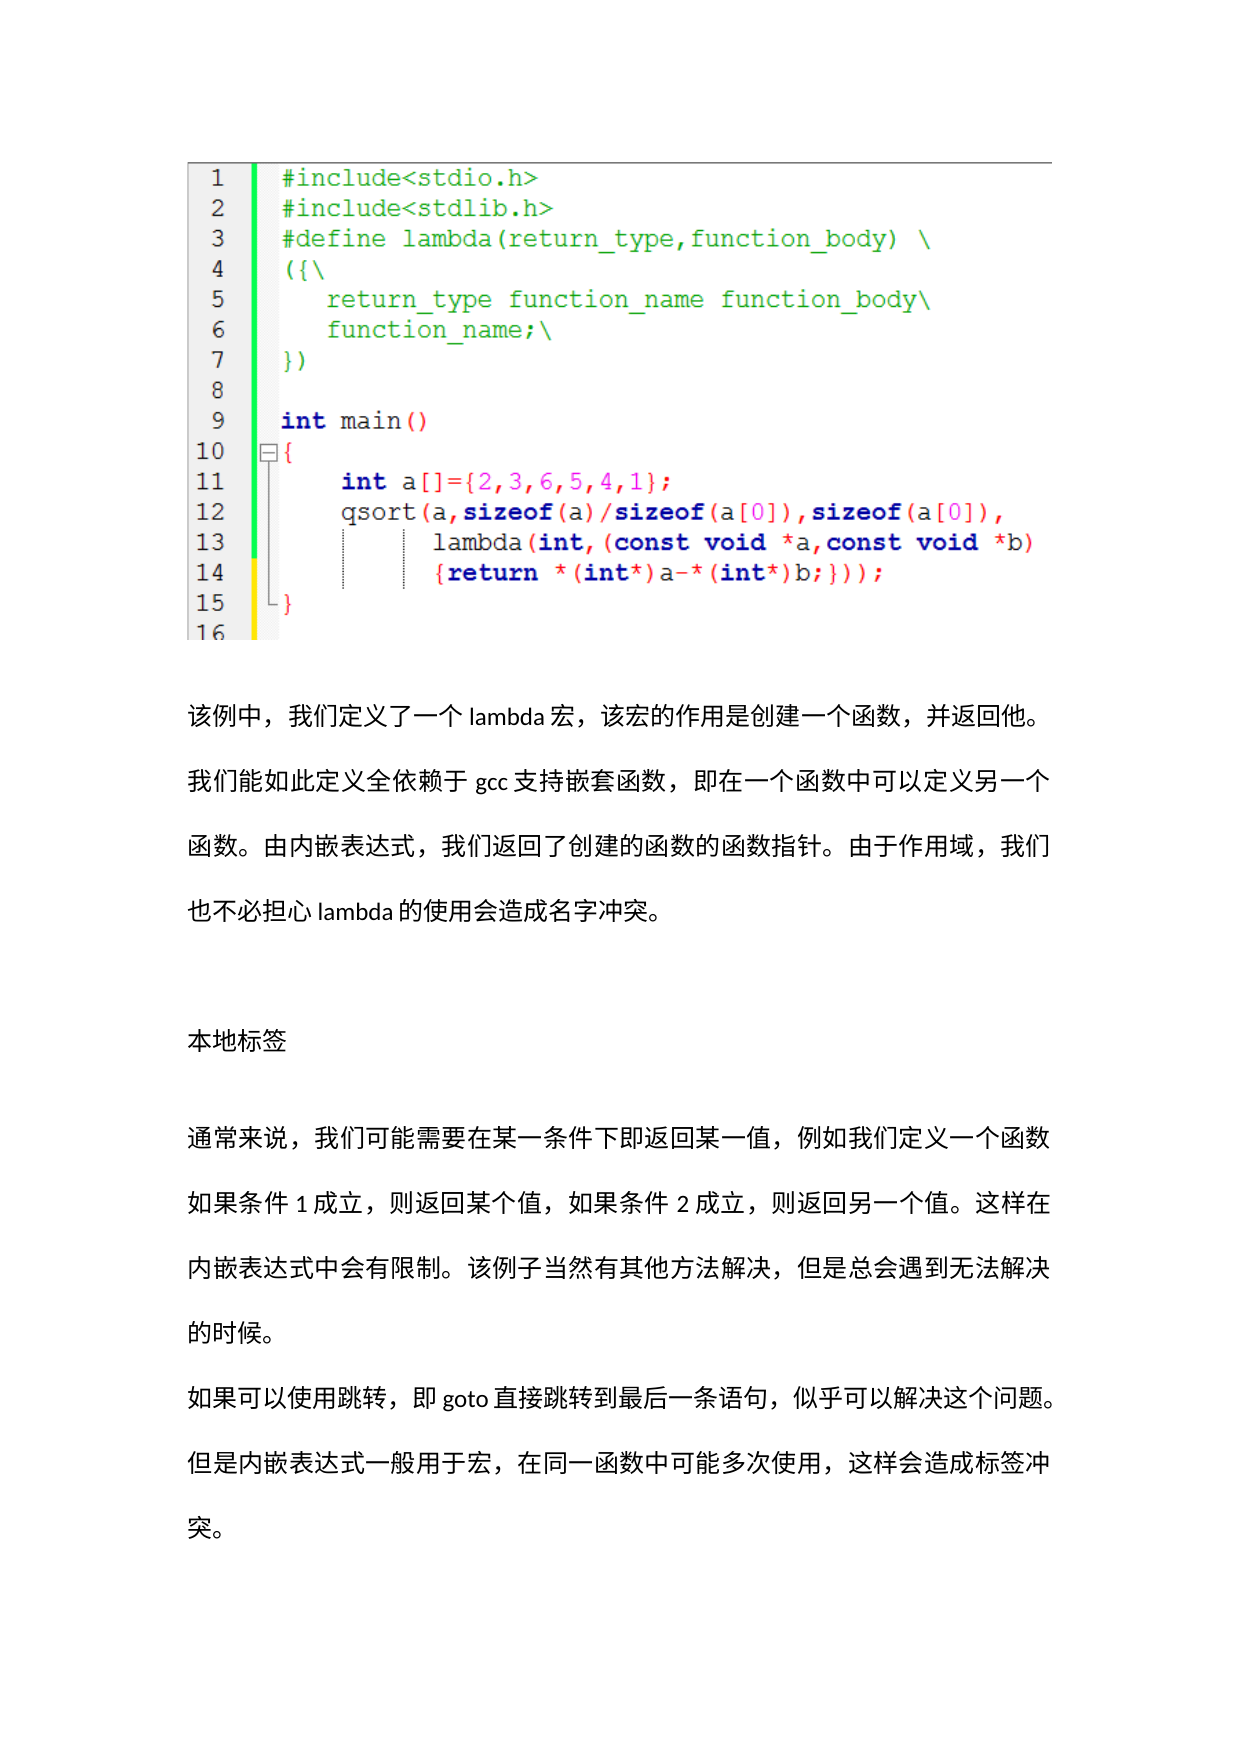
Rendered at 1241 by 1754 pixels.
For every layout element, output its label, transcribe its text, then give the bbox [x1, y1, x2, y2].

text 如果可以使用跳转，即goto直接跳转到最后一条语句，似乎可以解决这个问题。 [187, 1364, 1053, 1429]
text 通常来说，我们可能需要在某一条件下即返回某一值，例如我们定义一个函数如果条件1成立，则返回某个值，如果条件2成立，则返回另一个值。这样在内嵌表达式中会有限制。该例子当然有其他方法解决，但是总会遇到无法解决的时候。 [187, 1104, 1053, 1364]
text 但是内嵌表达式一般用于宏，在同一函数中可能多次使用，这样会造成标签冲突。 [187, 1429, 1053, 1559]
text 该例中，我们定义了一个lambda宏，该宏的作用是创建一个函数，并返回他。我们能如此定义全依赖于gcc支持嵌套函数，即在一个函数中可以定义另一个函数。由内嵌表达式，我们返回了创建的函数的函数指针。由于作用域，我们也不必担心lambda的使用会造成名字冲突。 [187, 682, 1053, 942]
text 本地标签 [187, 1007, 1053, 1072]
picture [187, 162, 1052, 640]
